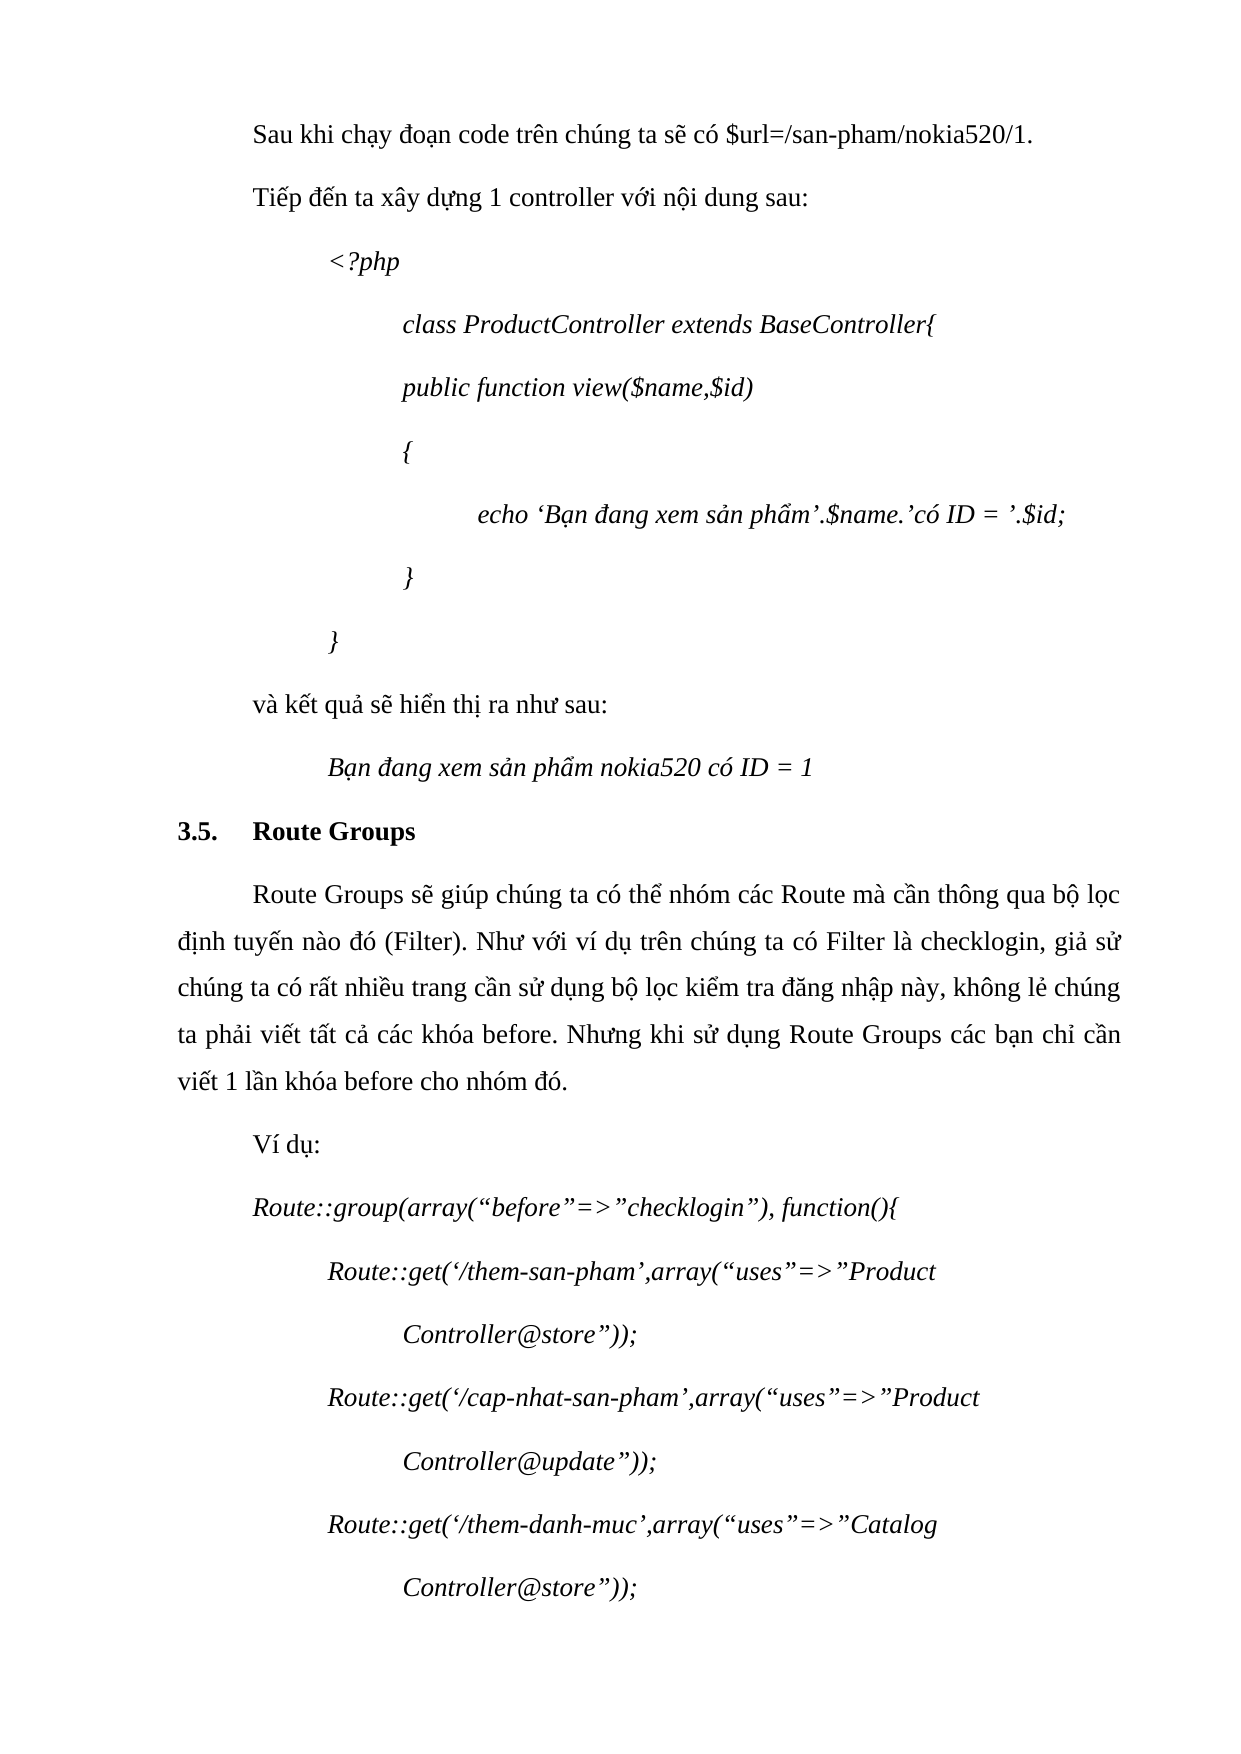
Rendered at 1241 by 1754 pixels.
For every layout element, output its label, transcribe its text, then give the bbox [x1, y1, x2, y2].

text } [252, 625, 1122, 656]
text Bạn đang xem sản phẩm nokia520 có ID = 1 [252, 751, 1122, 783]
text Sau khi chạy đoạn code trên chúng ta sẽ có $url=/san-pham/nokia520/1. [252, 118, 1122, 149]
text class ProductController extends BaseController{ [252, 308, 1122, 339]
text và kết quả sẽ hiển thị ra như sau: [252, 688, 1122, 719]
text Ví dụ: [177, 1128, 1122, 1159]
text Controller@store”)); [327, 1318, 1122, 1349]
text Route::group(array(“before”=>”checklogin”), function(){ [177, 1191, 1122, 1223]
text { [252, 435, 1122, 466]
text 3.5. Route Groups [177, 815, 1122, 846]
text <?php [252, 245, 1122, 276]
text Route::get(‘/them-danh-muc’,array(“uses”=>”Catalog [177, 1508, 1122, 1539]
text Route Groups sẽ giúp chúng ta có thể nhóm các Route mà cần thông qua bộ lọc định tuyến nào đó (Filter). Như với ví dụ trên chúng ta có Filter là checklogin, giả sử chúng ta có rất nhiều trang cần sử dụng bộ lọc kiểm tra đăng nhập này, không lẻ chúng ta phải viết tất cả các khóa before. Nhưng khi sử dụng Route Groups các bạn chỉ cần viết 1 lần khóa before cho nhóm đó. [177, 878, 1122, 1096]
text } [252, 561, 1122, 593]
text Route::get(‘/cap-nhat-san-pham’,array(“uses”=>”Product [177, 1381, 1122, 1413]
text Tiếp đến ta xây dựng 1 controller với nội dung sau: [252, 181, 1122, 213]
text echo ‘Bạn đang xem sản phẩm’.$name.’có ID = ’.$id; [252, 498, 1122, 529]
text Route::get(‘/them-san-pham’,array(“uses”=>”Product [177, 1255, 1122, 1286]
text Controller@update”)); [177, 1445, 1122, 1476]
text Controller@store”)); [177, 1571, 1122, 1603]
text public function view($name,$id) [252, 371, 1122, 403]
